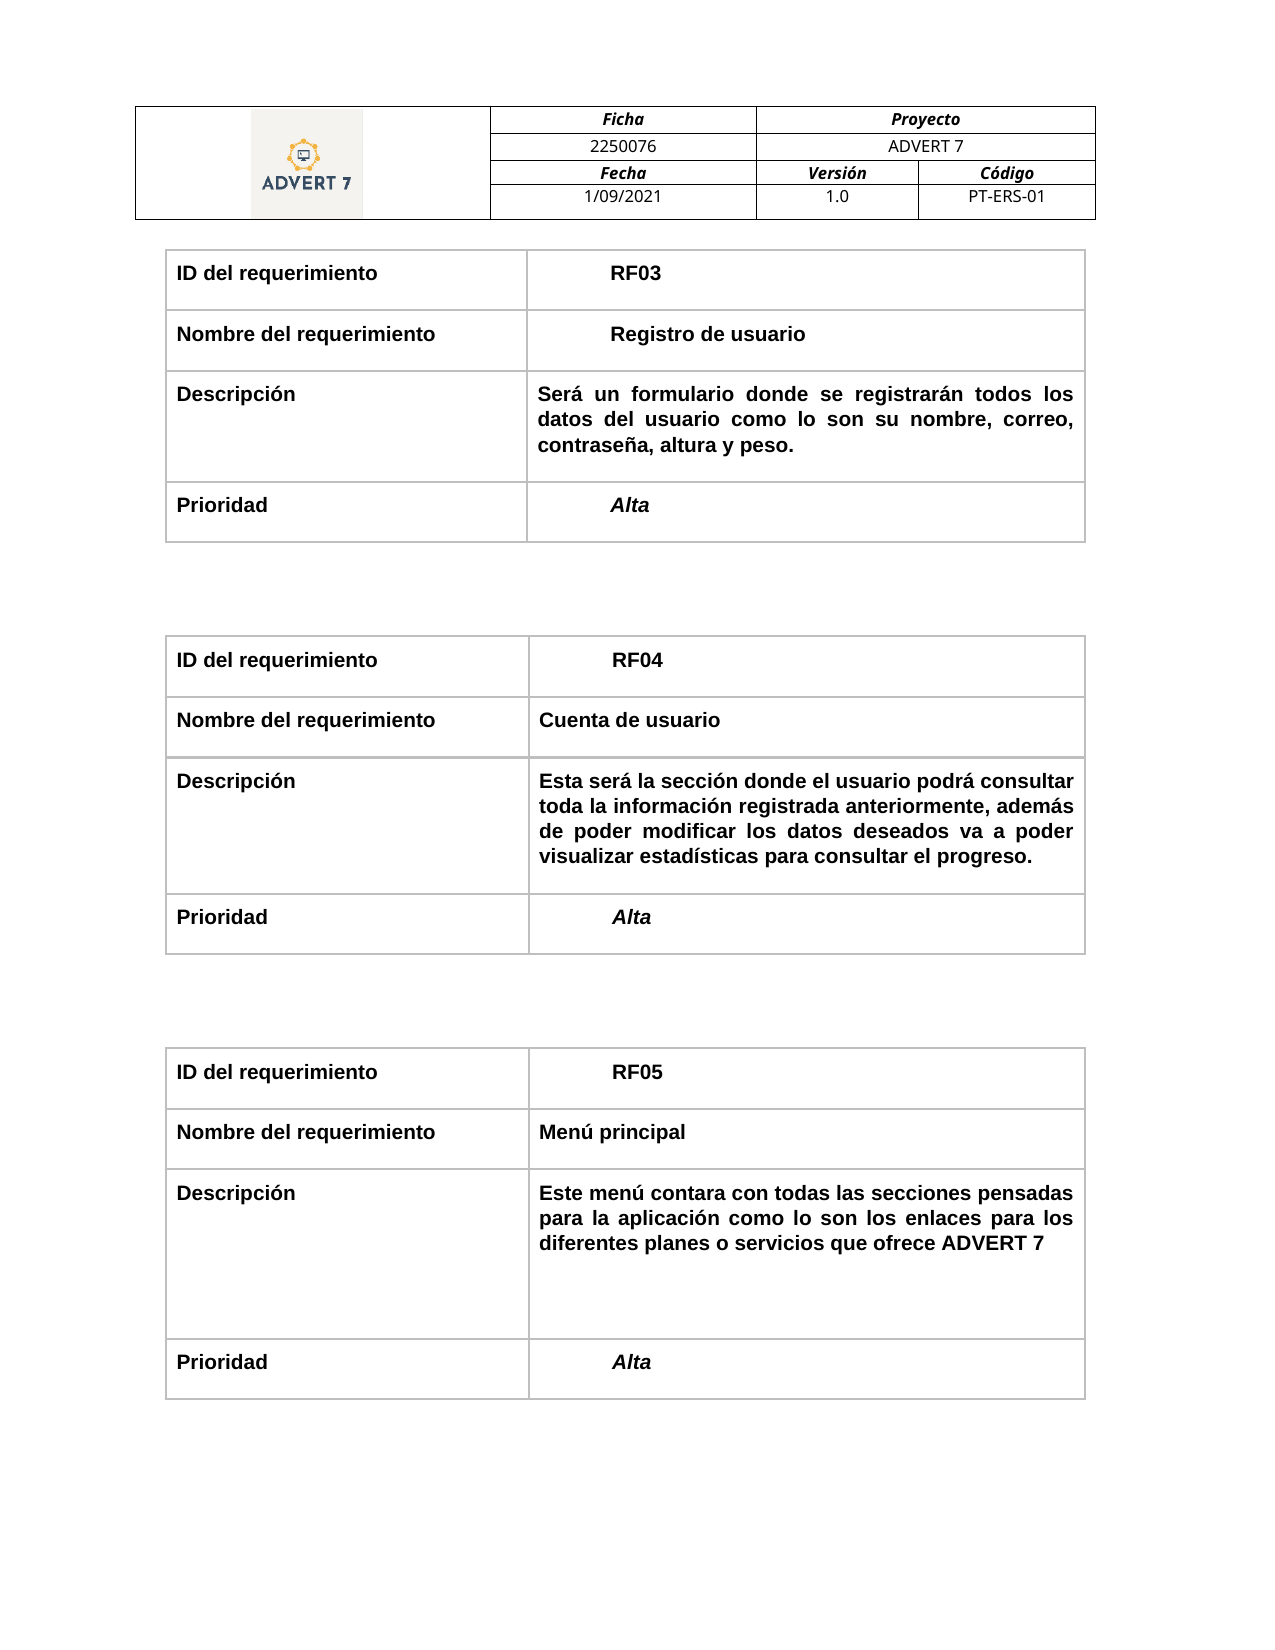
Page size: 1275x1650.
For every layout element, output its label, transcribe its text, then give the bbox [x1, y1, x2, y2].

table_cell Nombre del requerimiento [167, 698, 528, 756]
table_cell Alta [530, 1340, 1084, 1398]
table_cell Menú principal [530, 1110, 1084, 1168]
picture [251, 109, 363, 219]
table_header RF05 [530, 1049, 1084, 1108]
table_cell Registro de usuario [528, 311, 1084, 370]
table_header ID del requerimiento [167, 1049, 528, 1108]
table_header ID del requerimiento [167, 251, 526, 309]
table_header ID del requerimiento [167, 637, 528, 696]
table_cell Descripción [167, 1170, 528, 1338]
table_cell Prioridad [167, 895, 528, 953]
table_cell Alta [530, 895, 1084, 953]
table_cell Nombre del requerimiento [167, 1110, 528, 1168]
table_cell Será un formulario donde se registrarán todos los datos del usuario como lo son su nombre, correo, contraseña, altura y peso. [528, 372, 1084, 481]
table_cell Este menú contara con todas las secciones pensadas para la aplicación como lo son los enlaces para los diferentes planes o servicios que ofrece ADVERT 7 [530, 1170, 1084, 1338]
table_header RF04 [530, 637, 1084, 696]
table_cell Nombre del requerimiento [167, 311, 526, 370]
table_cell Prioridad [167, 483, 526, 541]
table_cell Esta será la sección donde el usuario podrá consultar toda la información registrada anteriormente, además de poder modificar los datos deseados va a poder visualizar estadísticas para consultar el progreso. [530, 759, 1084, 892]
table_header RF03 [528, 251, 1084, 309]
table_cell Alta [528, 483, 1084, 541]
table_cell Descripción [167, 372, 526, 481]
table_cell Descripción [167, 759, 528, 892]
table_cell Cuenta de usuario [530, 698, 1084, 756]
table_cell Prioridad [167, 1340, 528, 1398]
